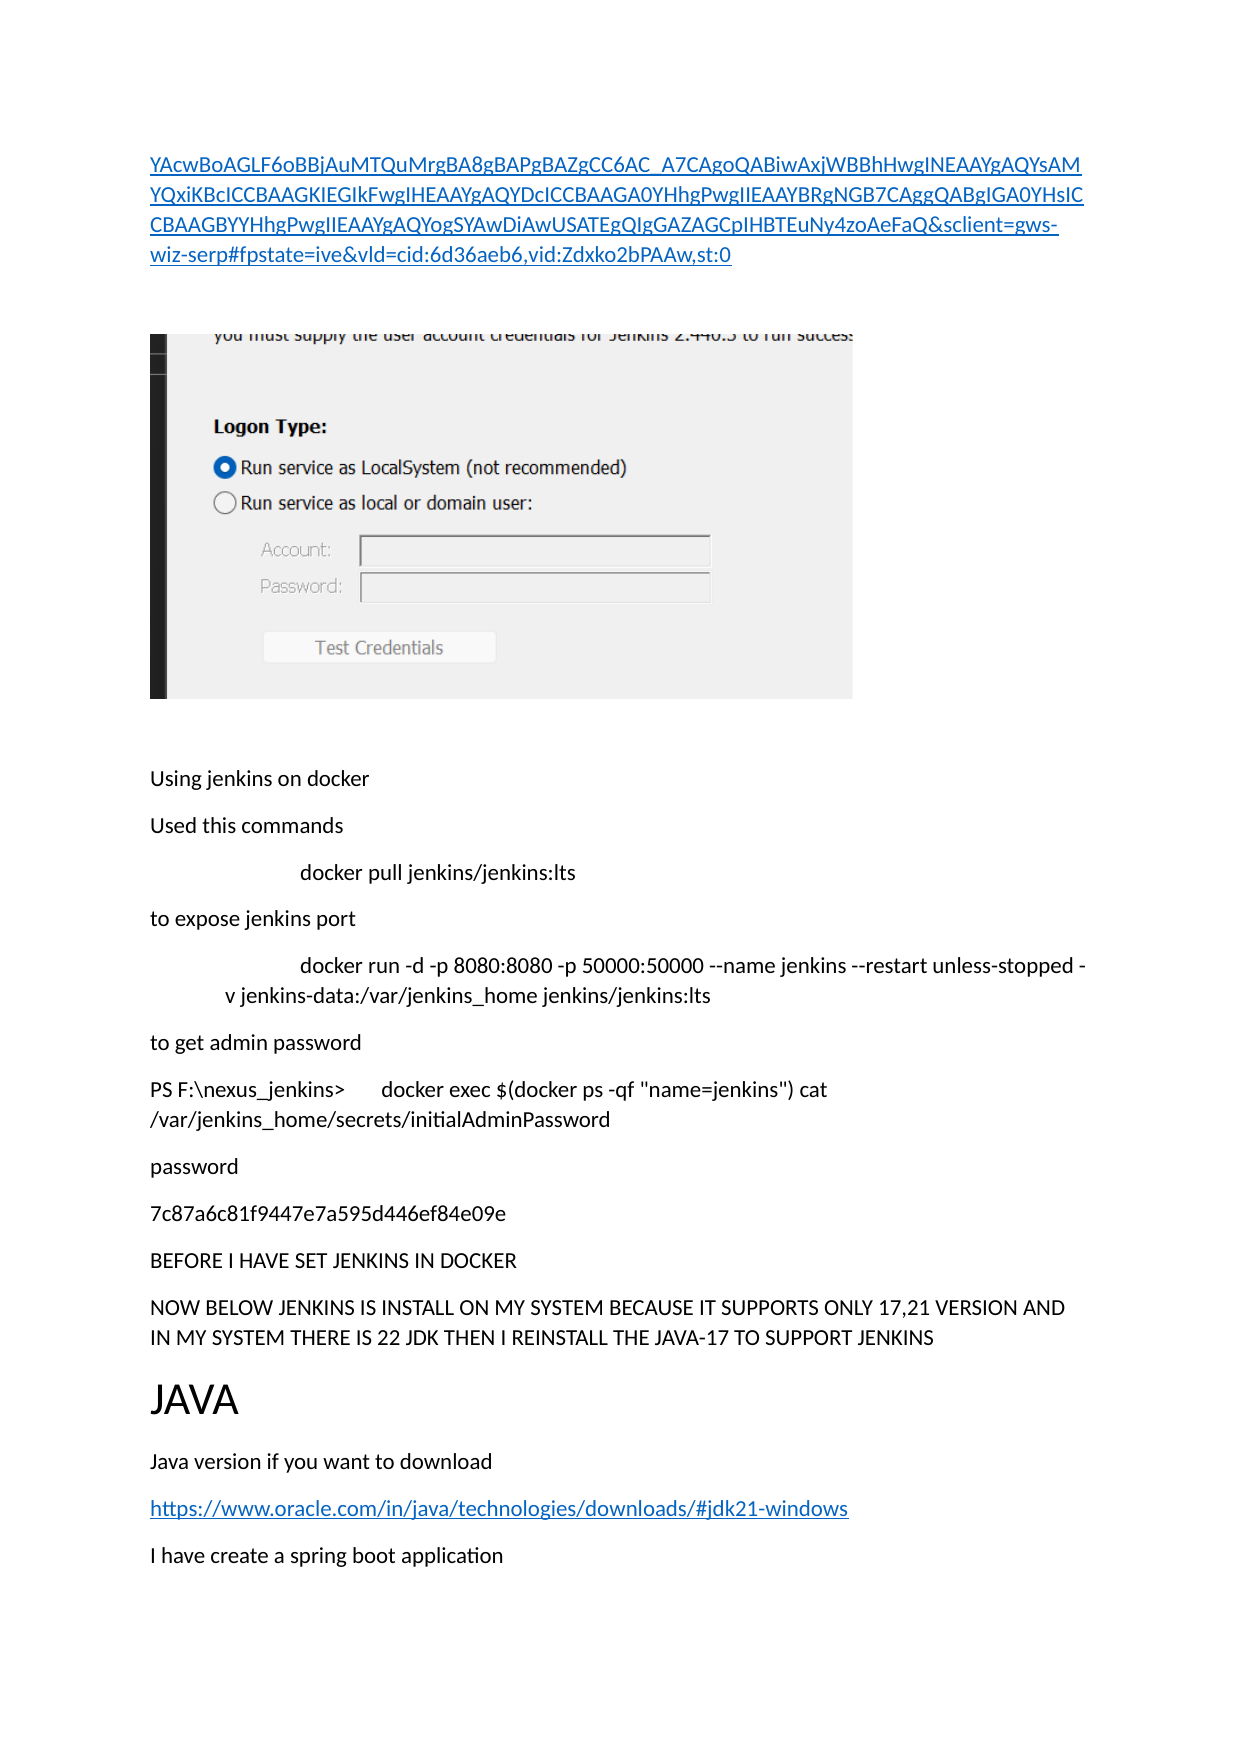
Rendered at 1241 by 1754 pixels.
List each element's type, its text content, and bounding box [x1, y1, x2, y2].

text docker run -d -p 8080:8080 -p 50000:50000 --name jenkins --restart unless-stopped -v jenkins-data:/var/jenkins_home jenkins/jenkins:lts [225, 951, 1090, 1009]
text password [150, 1152, 1090, 1180]
text I have create a spring boot application [150, 1541, 1090, 1569]
text https://www.oracle.com/in/java/technologies/downloads/#jdk21-windows [150, 1494, 1090, 1522]
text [150, 150, 1090, 269]
picture [150, 334, 853, 699]
text PS F:\nexus_jenkins> docker exec $(docker ps -qf "name=jenkins") cat /var/jenkins_home/secrets/initialAdminPassword [150, 1075, 1090, 1133]
text NOW BELOW JENKINS IS INSTALL ON MY SYSTEM BECAUSE IT SUPPORTS ONLY 17,21 VERSION AND IN MY SYSTEM THERE IS 22 JDK THEN I REINSTALL THE JAVA-17 TO SUPPORT JENKINS [150, 1293, 1090, 1351]
text Used this commands [150, 811, 1090, 839]
text JAVA [150, 1370, 1090, 1426]
text 7c87a6c81f9447e7a595d446ef84e09e [150, 1199, 1090, 1227]
text Using jenkins on docker [150, 764, 1090, 792]
text BEFORE I HAVE SET JENKINS IN DOCKER [150, 1246, 1090, 1274]
text Java version if you want to download [150, 1447, 1090, 1475]
text to expose jenkins port [150, 904, 1090, 932]
text to get admin password [150, 1028, 1090, 1056]
text docker pull jenkins/jenkins:lts [225, 858, 1090, 886]
